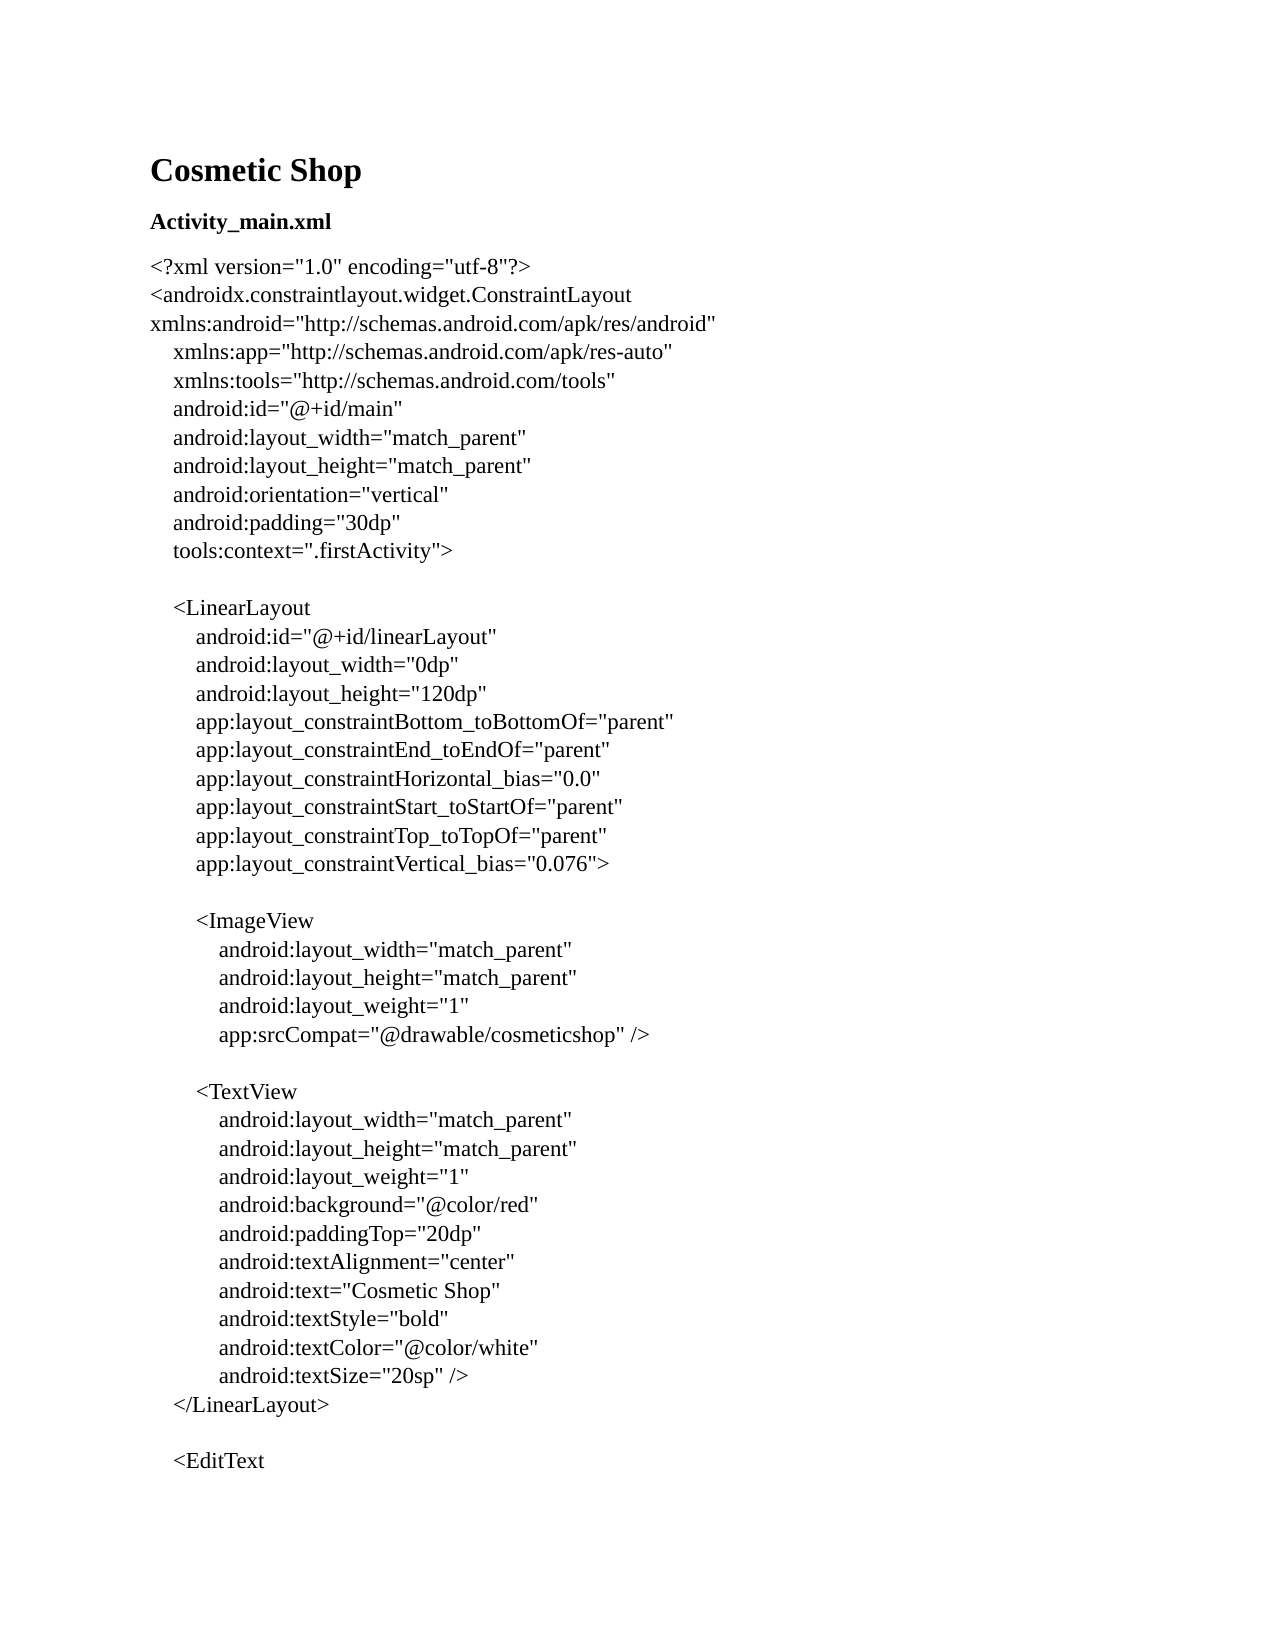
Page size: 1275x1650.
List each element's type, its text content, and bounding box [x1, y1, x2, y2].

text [150, 253, 1125, 1474]
text Activity_main.xml [150, 208, 1125, 234]
text Cosmetic Shop [150, 150, 1125, 188]
